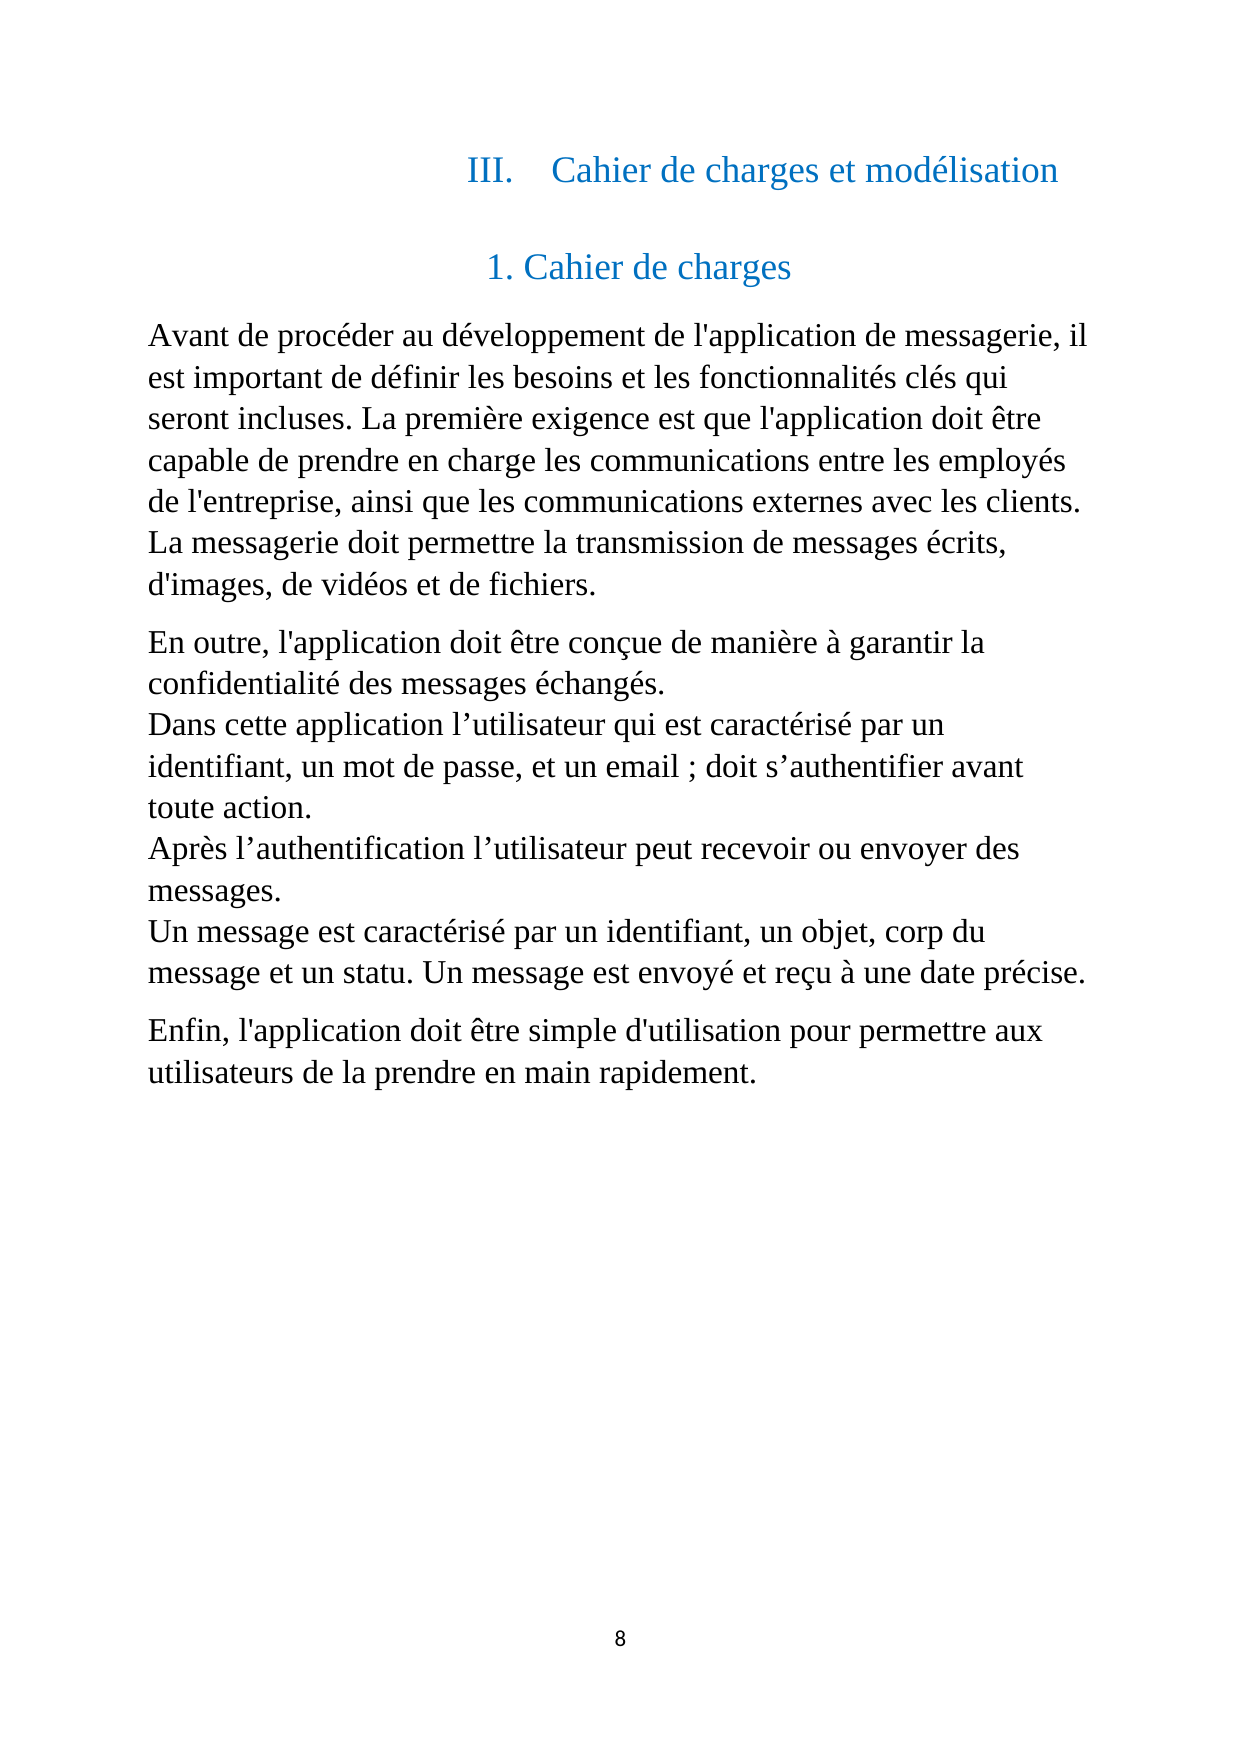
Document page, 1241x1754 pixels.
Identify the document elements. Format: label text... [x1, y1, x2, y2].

text En outre, l'application doit être conçue de manière à garantir la confidentialité des messages échangés. Dans cette application l’utilisateur qui est caractérisé par un identifiant, un mot de passe, et un email ; doit s’authentifier avant toute action. Après l’authentification l’utilisateur peut recevoir ou envoyer des messages. Un message est caractérisé par un identifiant, un objet, corp du message et un statu. Un message est envoyé et reçu à une date précise. [148, 622, 1093, 991]
text Enfin, l'application doit être simple d'utilisation pour permettre aux utilisateurs de la prendre en main rapidement. [148, 1011, 1093, 1090]
subtitle Cahier de charges [185, 244, 1093, 287]
text Avant de procéder au développement de l'application de messagerie, il est important de définir les besoins et les fonctionnalités clés qui seront incluses. La première exigence est que l'application doit être capable de prendre en charge les communications entre les employés de l'entreprise, ainsi que les communications externes avec les clients. La messagerie doit permettre la transmission de messages écrits, d'images, de vidéos et de fichiers. [148, 316, 1093, 602]
subtitle Cahier de charges et modélisation [480, 148, 1093, 191]
